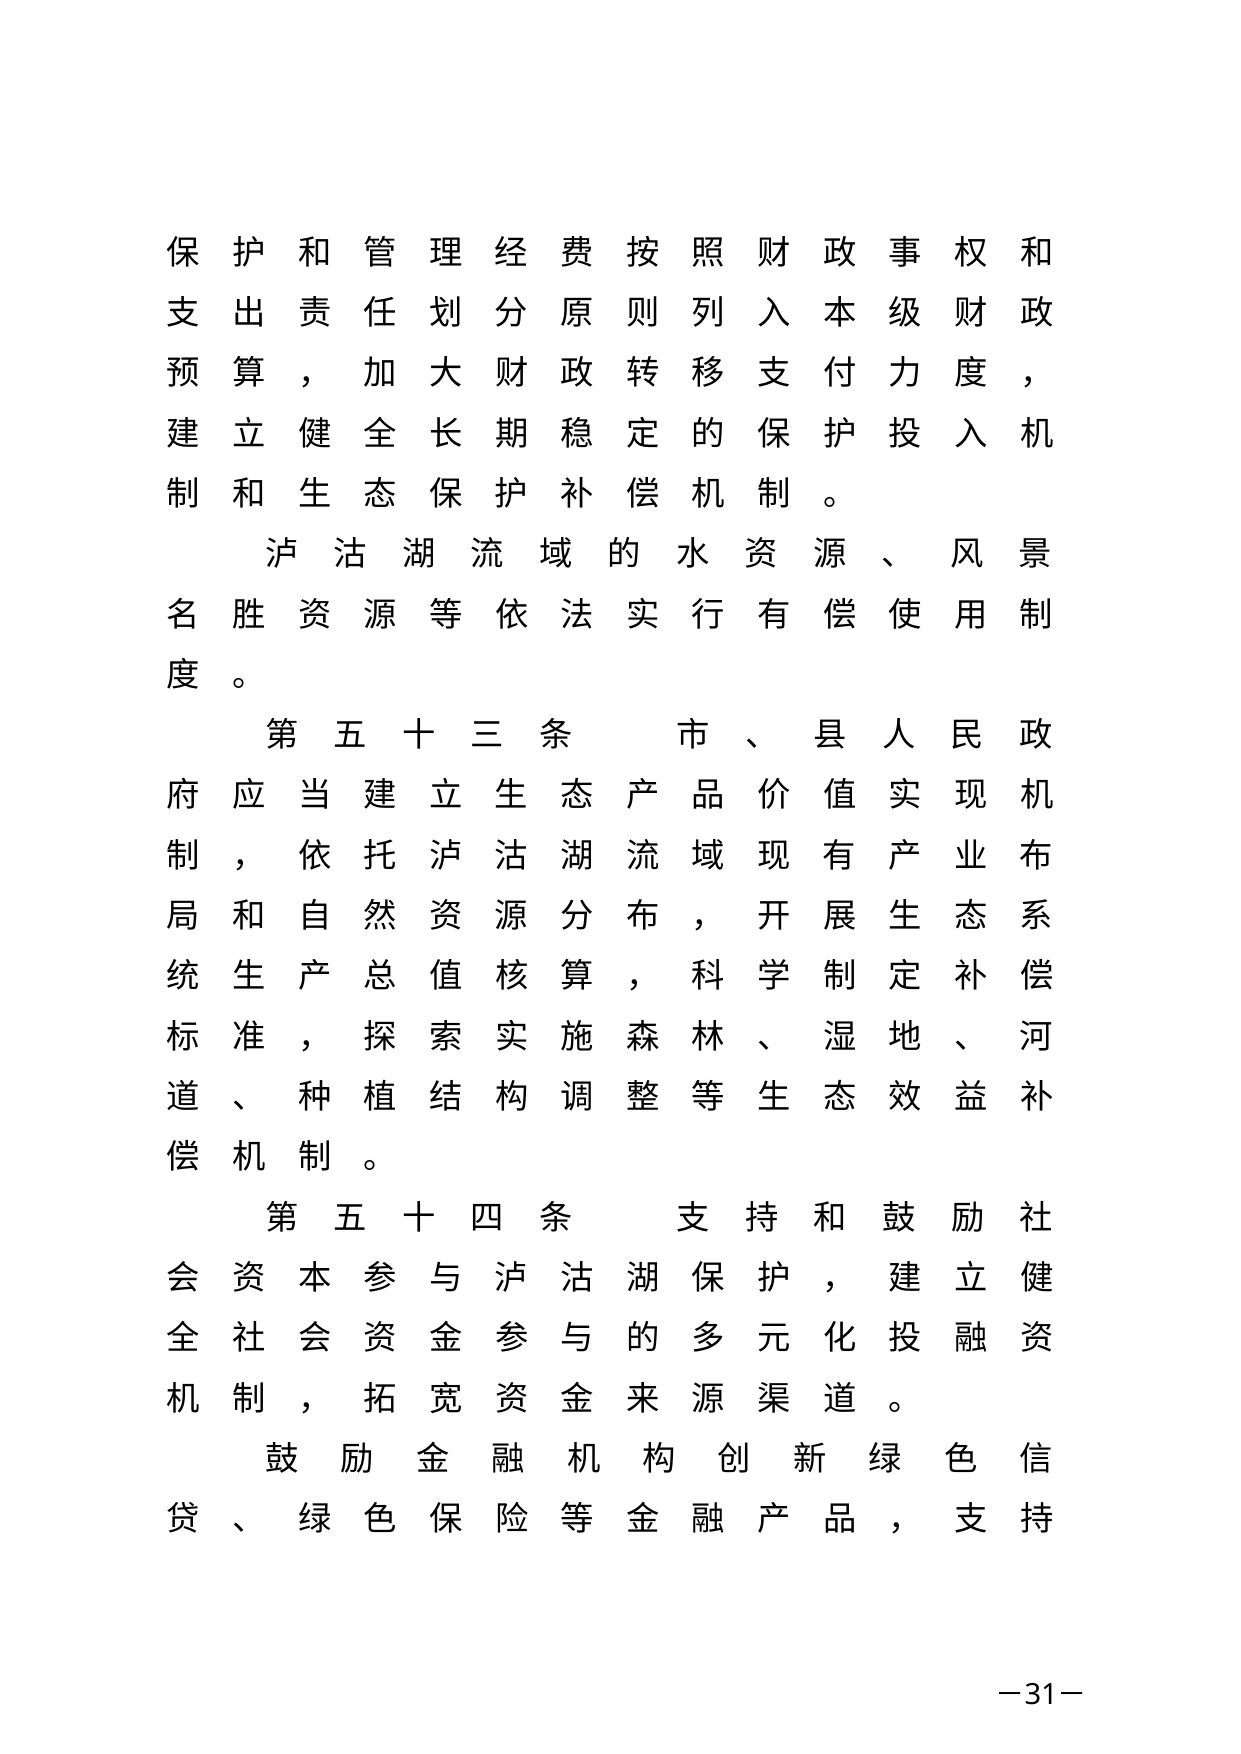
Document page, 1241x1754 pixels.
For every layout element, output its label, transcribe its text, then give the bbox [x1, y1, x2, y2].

text 泸沽湖流域的水资源、风景名胜资源等依法实行有偿使用制度。 [167, 521, 1085, 702]
text 第五十三条 市、县人民政府应当建立生态产品价值实现机制，依托泸沽湖流域现有产业布局和自然资源分布，开展生态系统生产总值核算，科学制定补偿标准，探索实施森林、湿地、河道、种植结构调整等生态效益补偿机制。 [167, 702, 1085, 1184]
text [167, 1426, 1085, 1546]
text 第五十四条 支持和鼓励社会资本参与泸沽湖保护，建立健全社会资金参与的多元化投融资机制，拓宽资金来源渠道。 [167, 1184, 1085, 1426]
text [167, 219, 1085, 521]
